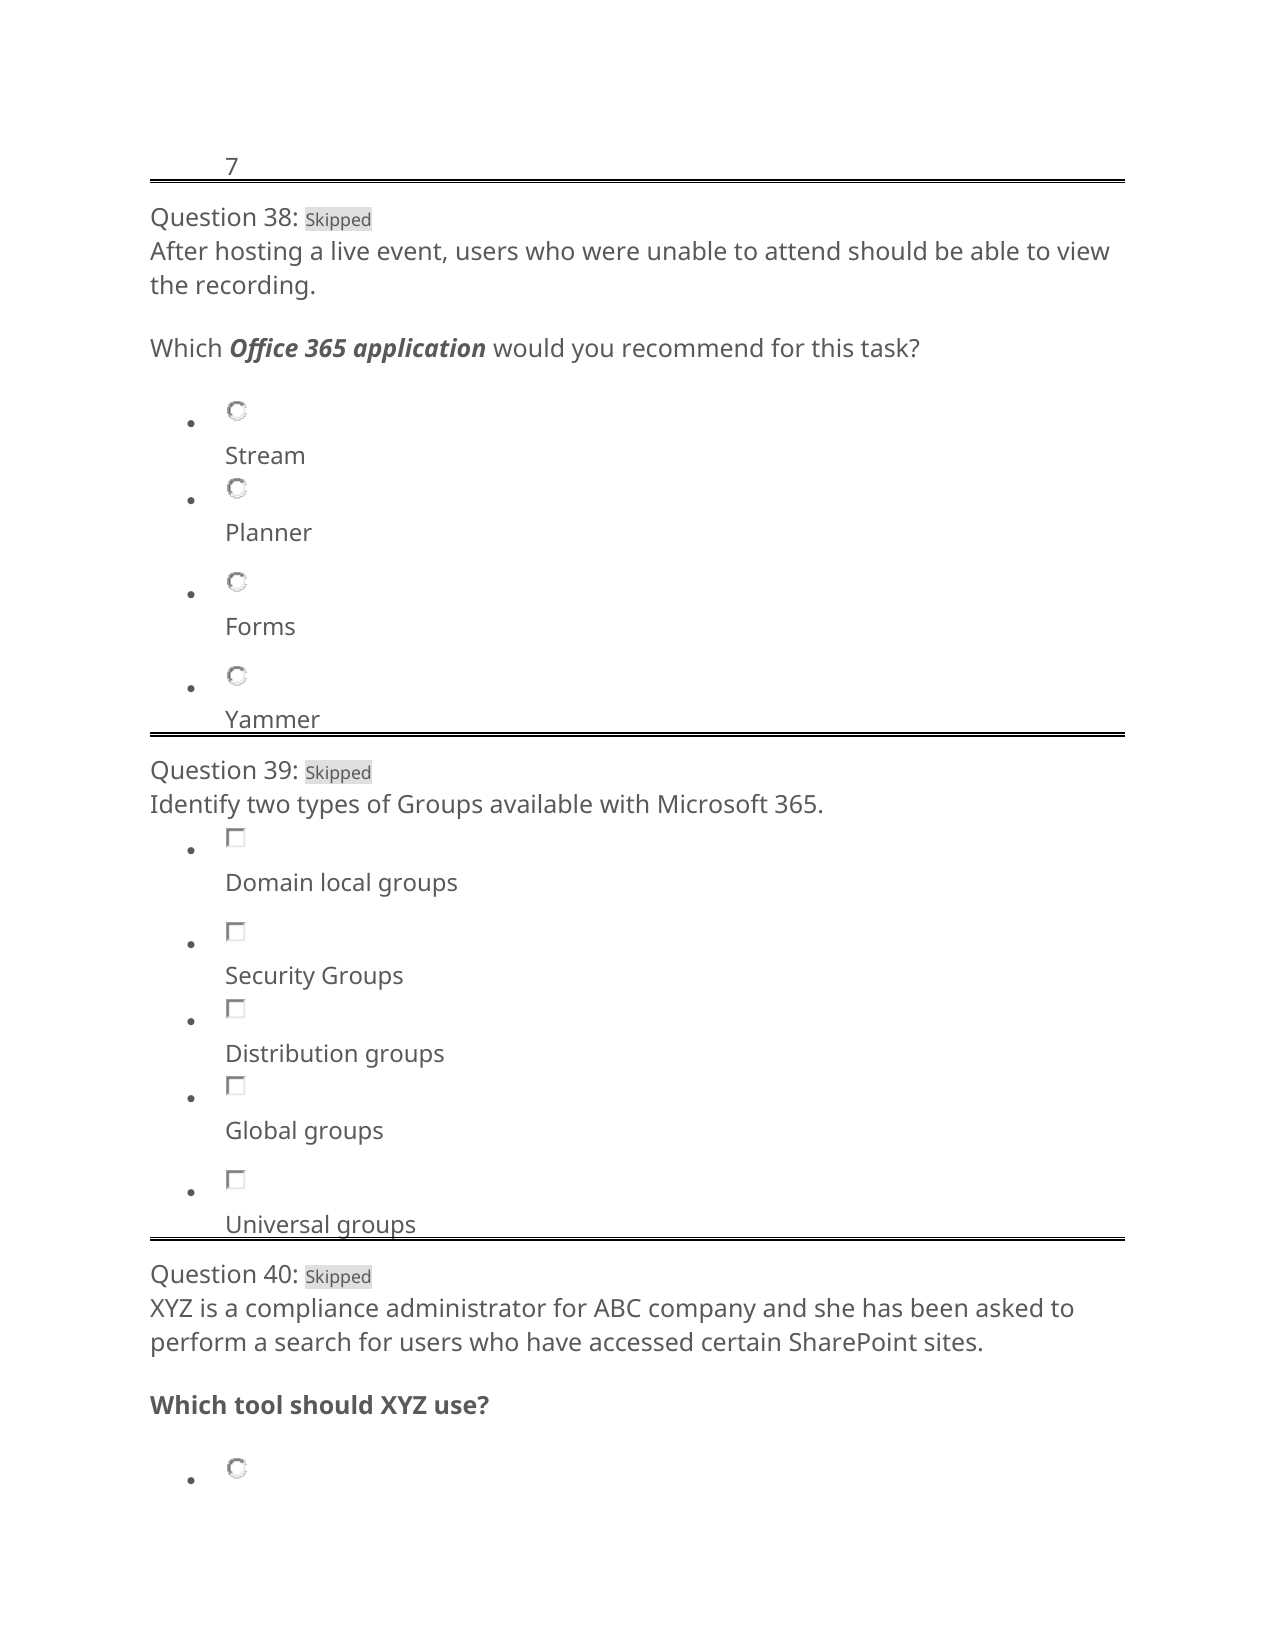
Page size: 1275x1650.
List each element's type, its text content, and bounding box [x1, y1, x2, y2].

list ​ [187, 914, 1125, 959]
text Distribution groups [225, 1036, 1125, 1069]
list ​ [187, 1069, 1125, 1113]
text Universal groups [225, 1207, 1125, 1237]
list ​ [187, 659, 1125, 703]
text Identify two types of Groups available with Microsoft 365. [150, 787, 1125, 821]
text Forms [225, 609, 1125, 642]
list ​ [187, 471, 1125, 516]
list ​ [187, 821, 1125, 865]
text 7 [225, 150, 1125, 179]
text After hosting a live event, users who were unable to attend should be able to view the recording. [150, 233, 1125, 301]
text Domain local groups [225, 865, 1125, 898]
list ​ [187, 992, 1125, 1036]
text Security Groups [225, 959, 1125, 992]
list ​ [187, 1163, 1125, 1207]
list ​ [187, 1451, 1125, 1496]
text Yammer [225, 703, 1125, 732]
text Which tool should XYZ use? [150, 1388, 1125, 1422]
text Question 40: Skipped [150, 1257, 1125, 1291]
text XYZ is a compliance administrator for ABC company and she has been asked to perform a search for users who have accessed certain SharePoint sites. [150, 1291, 1125, 1359]
text Stream [225, 438, 1125, 471]
text Question 38: Skipped [150, 199, 1125, 233]
text Which Office 365 application would you recommend for this task? [150, 331, 1125, 365]
text Planner [225, 516, 1125, 548]
text Global groups [225, 1113, 1125, 1146]
list ​ [187, 565, 1125, 609]
text Question 39: Skipped [150, 753, 1125, 787]
list ​ [187, 394, 1125, 438]
